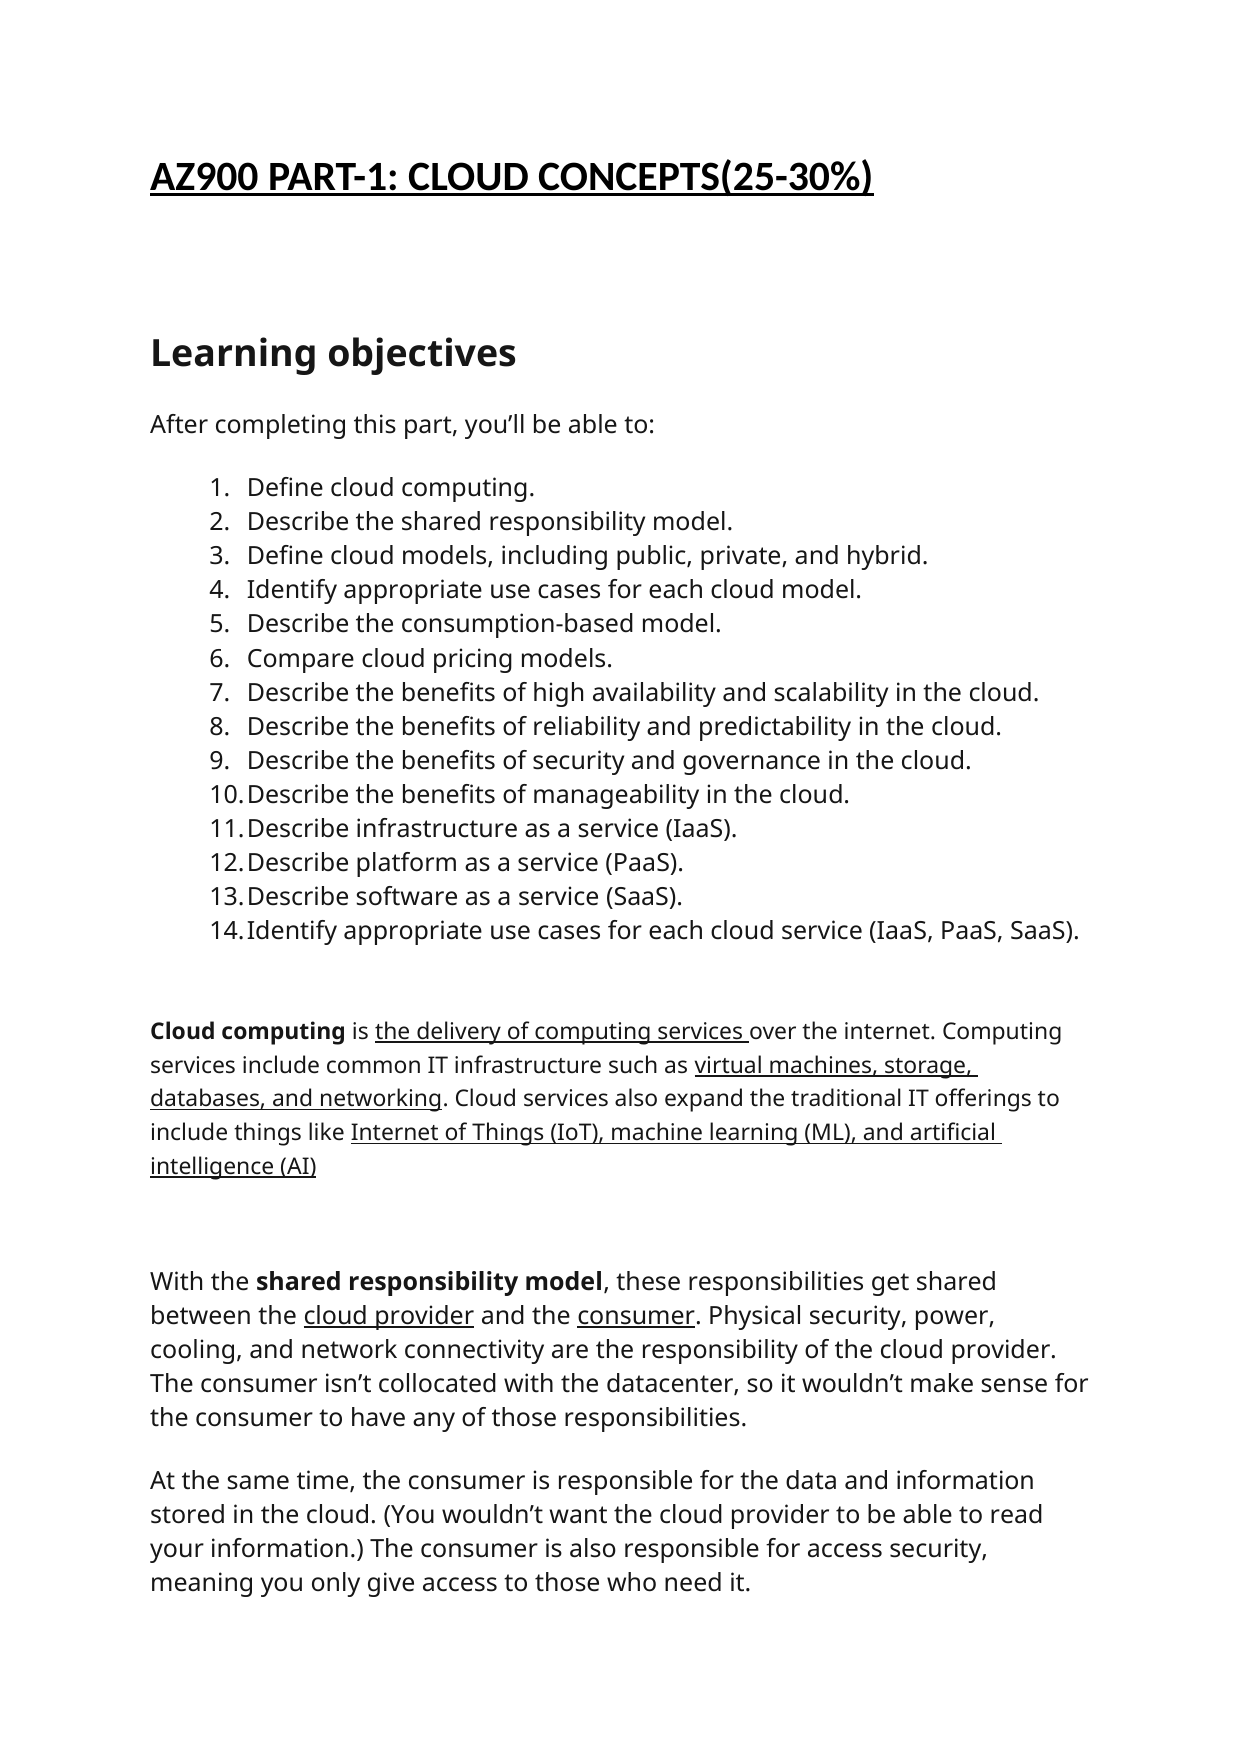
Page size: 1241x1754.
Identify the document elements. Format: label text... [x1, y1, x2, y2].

text With the shared responsibility model, these responsibilities get shared between the cloud provider and the consumer. Physical security, power, cooling, and network connectivity are the responsibility of the cloud provider. The consumer isn’t collocated with the datacenter, so it wouldn’t make sense for the consumer to have any of those responsibilities. [150, 1263, 1090, 1433]
list Describe the benefits of security and governance in the cloud. [209, 742, 1090, 776]
list Describe the consumption-based model. [209, 606, 1090, 640]
list Compare cloud pricing models. [209, 640, 1090, 674]
list Describe the benefits of high availability and scalability in the cloud. [209, 674, 1090, 708]
text AZ900 PART-1: CLOUD CONCEPTS(25-30%) [150, 150, 1090, 201]
text After completing this part, you’ll be able to: [150, 407, 1090, 441]
list Identify appropriate use cases for each cloud service (IaaS, PaaS, SaaS). [209, 913, 1090, 947]
list Identify appropriate use cases for each cloud model. [209, 572, 1090, 606]
text At the same time, the consumer is responsible for the data and information stored in the cloud. (You wouldn’t want the cloud provider to be able to read your information.) The consumer is also responsible for access security, meaning you only give access to those who need it. [150, 1463, 1090, 1599]
list Describe infrastructure as a service (IaaS). [209, 811, 1090, 844]
text Learning objectives [150, 326, 1090, 377]
list Describe the shared responsibility model. [209, 504, 1090, 538]
list Describe platform as a service (PaaS). [209, 844, 1090, 879]
list Define cloud computing. [209, 470, 1090, 504]
list Define cloud models, including public, private, and hybrid. [209, 538, 1090, 572]
list Describe the benefits of manageability in the cloud. [209, 776, 1090, 811]
list Describe the benefits of reliability and predictability in the cloud. [209, 708, 1090, 742]
list Describe software as a service (SaaS). [209, 879, 1090, 913]
text Cloud computing is the delivery of computing services over the internet. Computing services include common IT infrastructure such as virtual machines, storage, databases, and networking. Cloud services also expand the traditional IT offerings to include things like Internet of Things (IoT), machine learning (ML), and artificial intelligence (AI) [150, 1015, 1090, 1181]
